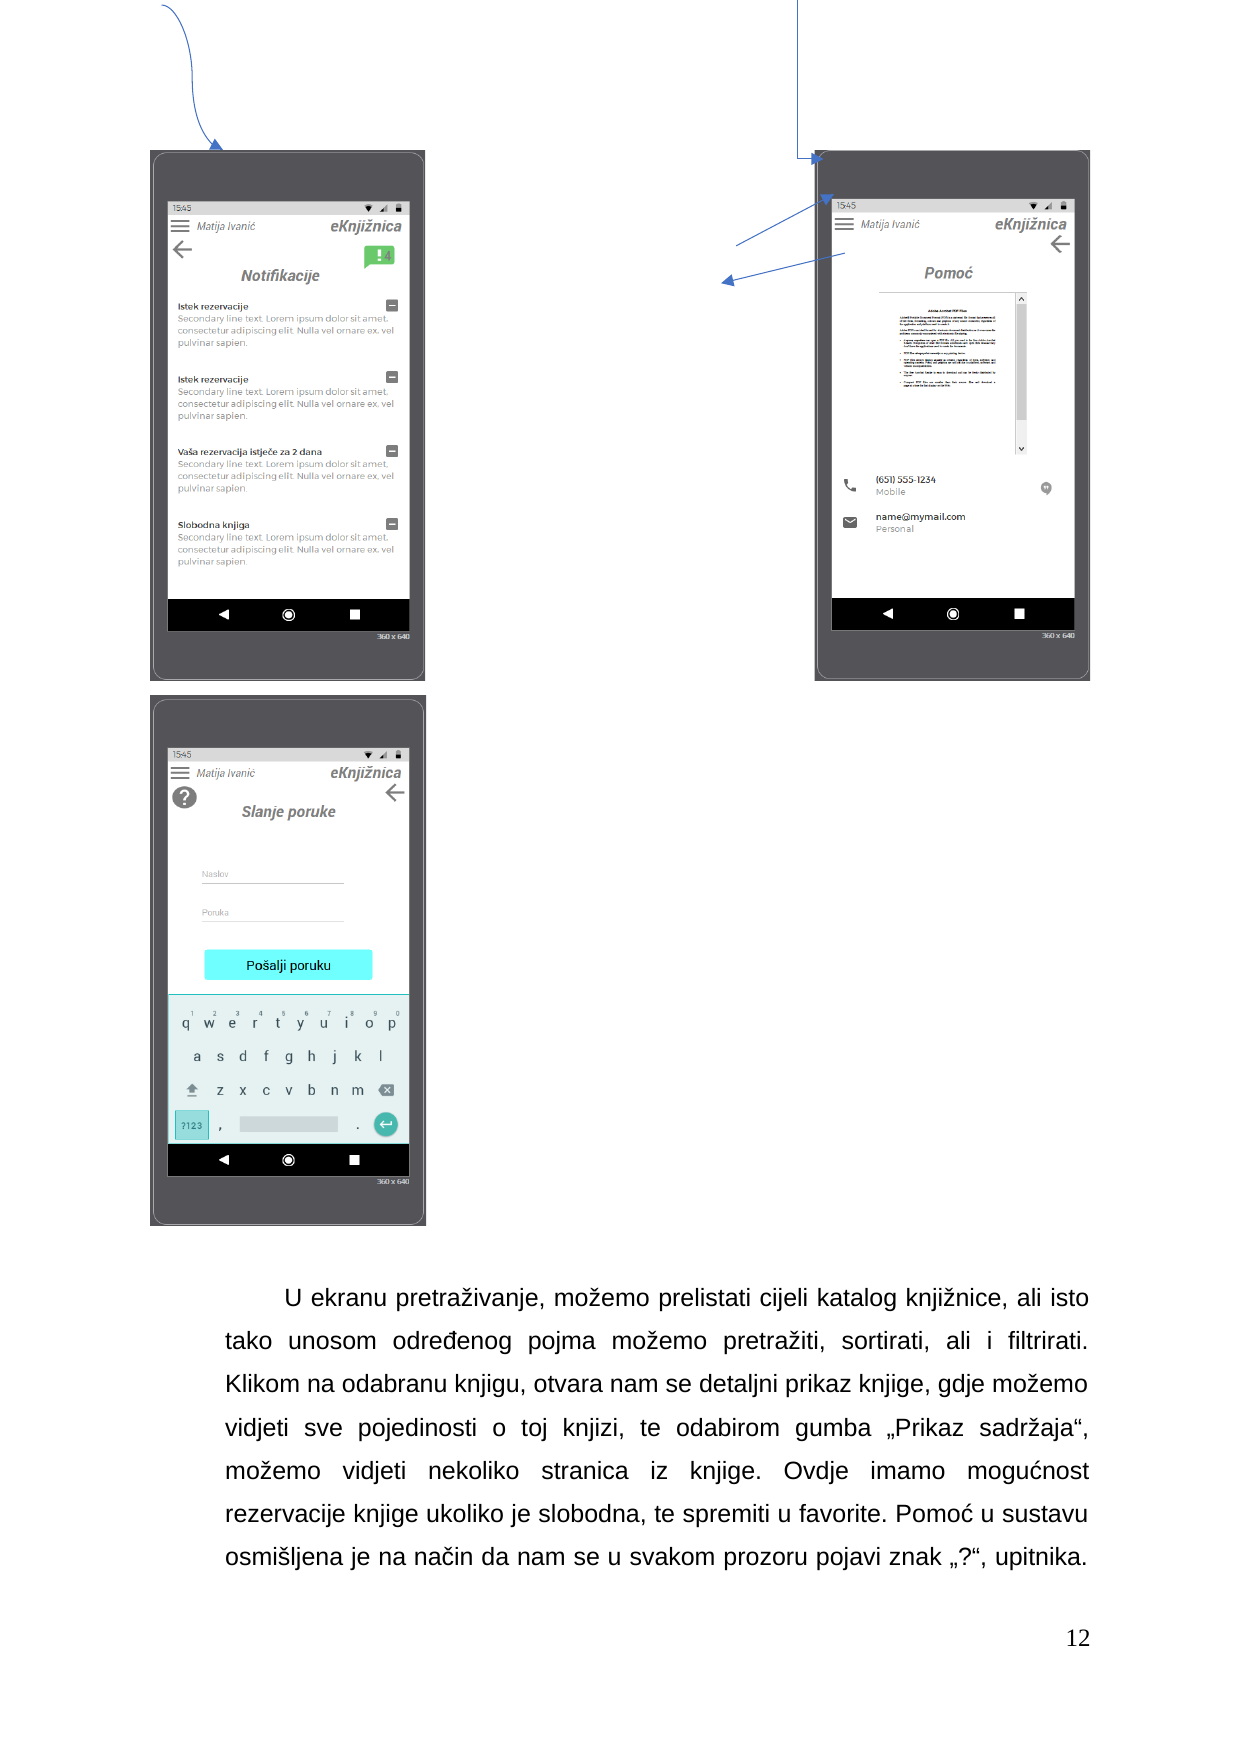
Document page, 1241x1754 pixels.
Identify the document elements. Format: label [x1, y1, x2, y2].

text [225, 1283, 1090, 1571]
picture [814, 150, 1091, 681]
picture [150, 695, 427, 1226]
picture [150, 150, 426, 681]
